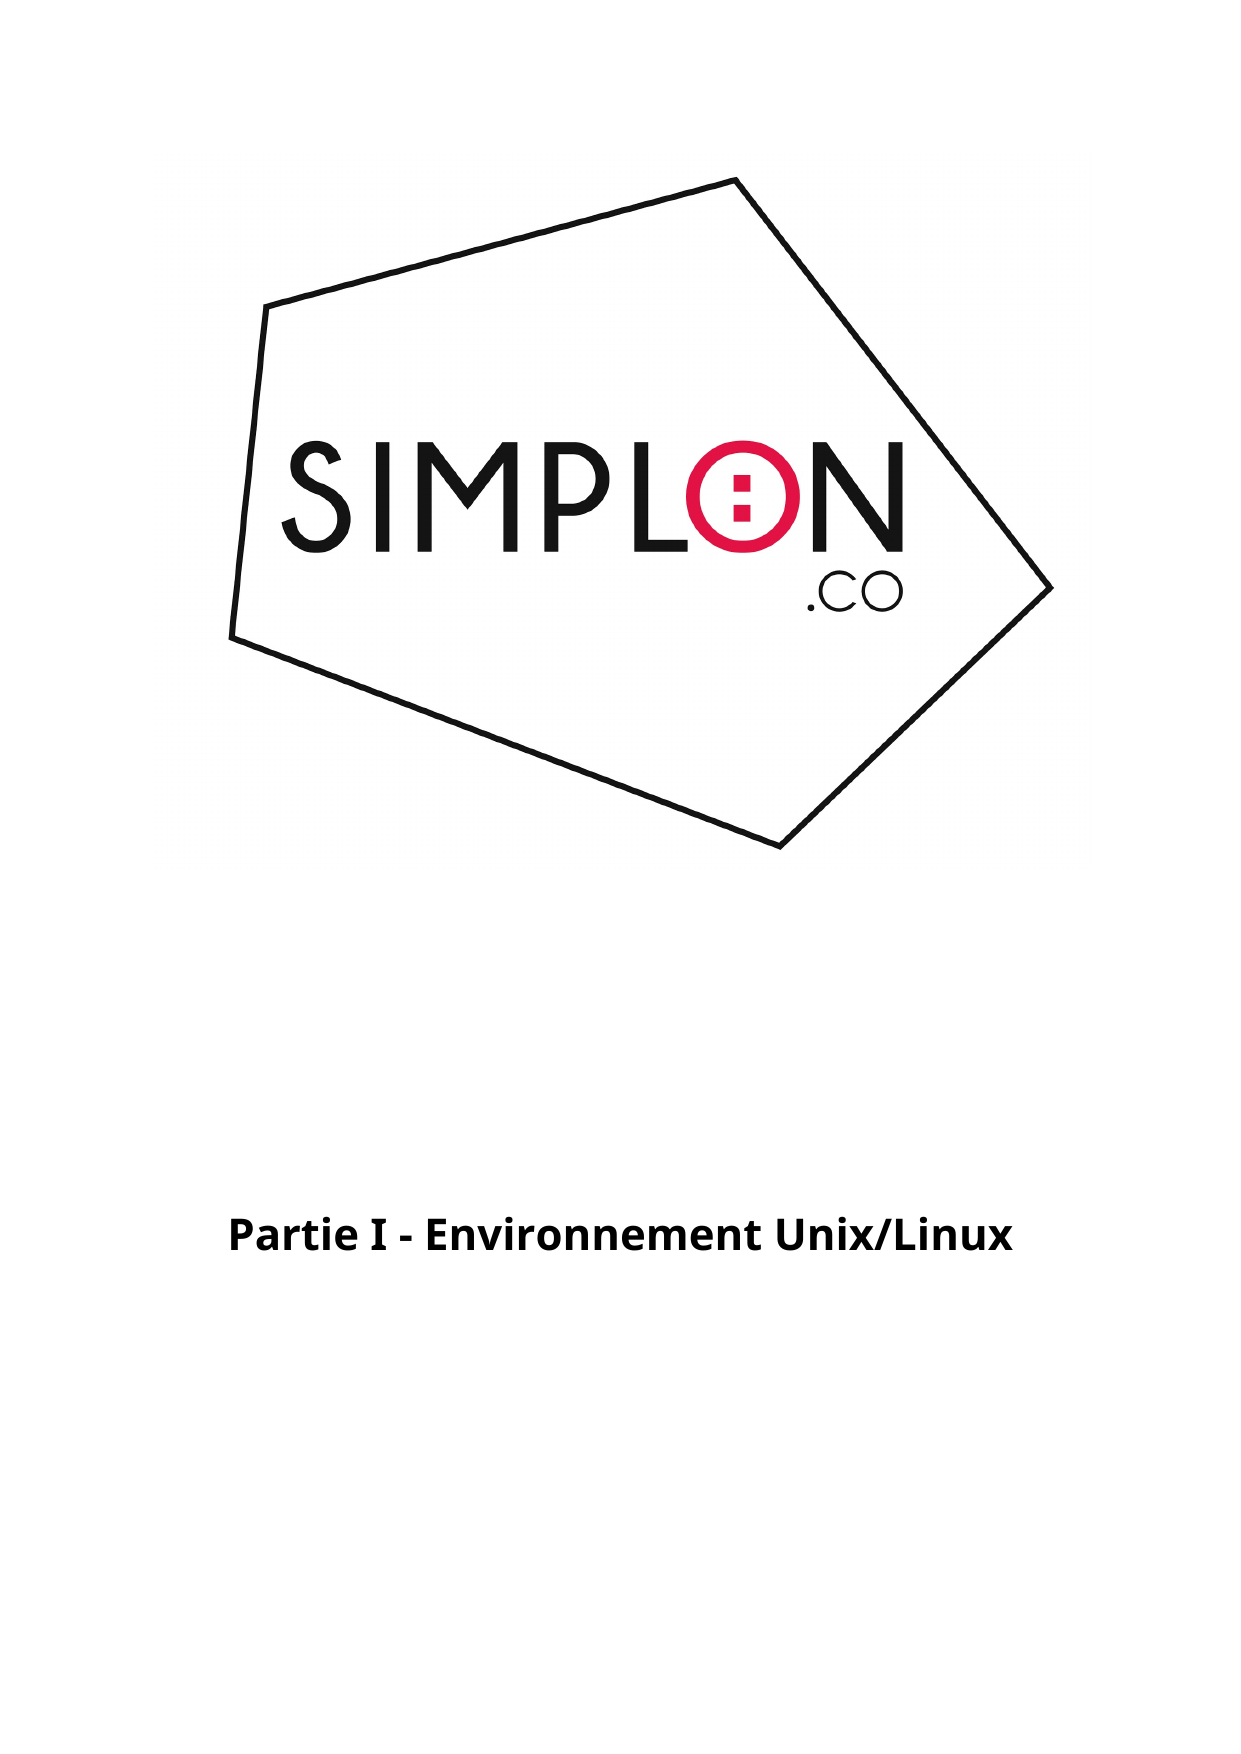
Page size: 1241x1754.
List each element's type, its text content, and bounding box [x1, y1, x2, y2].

picture [150, 150, 1091, 869]
title Partie I - Environnement Unix/Linux [150, 1203, 1090, 1263]
